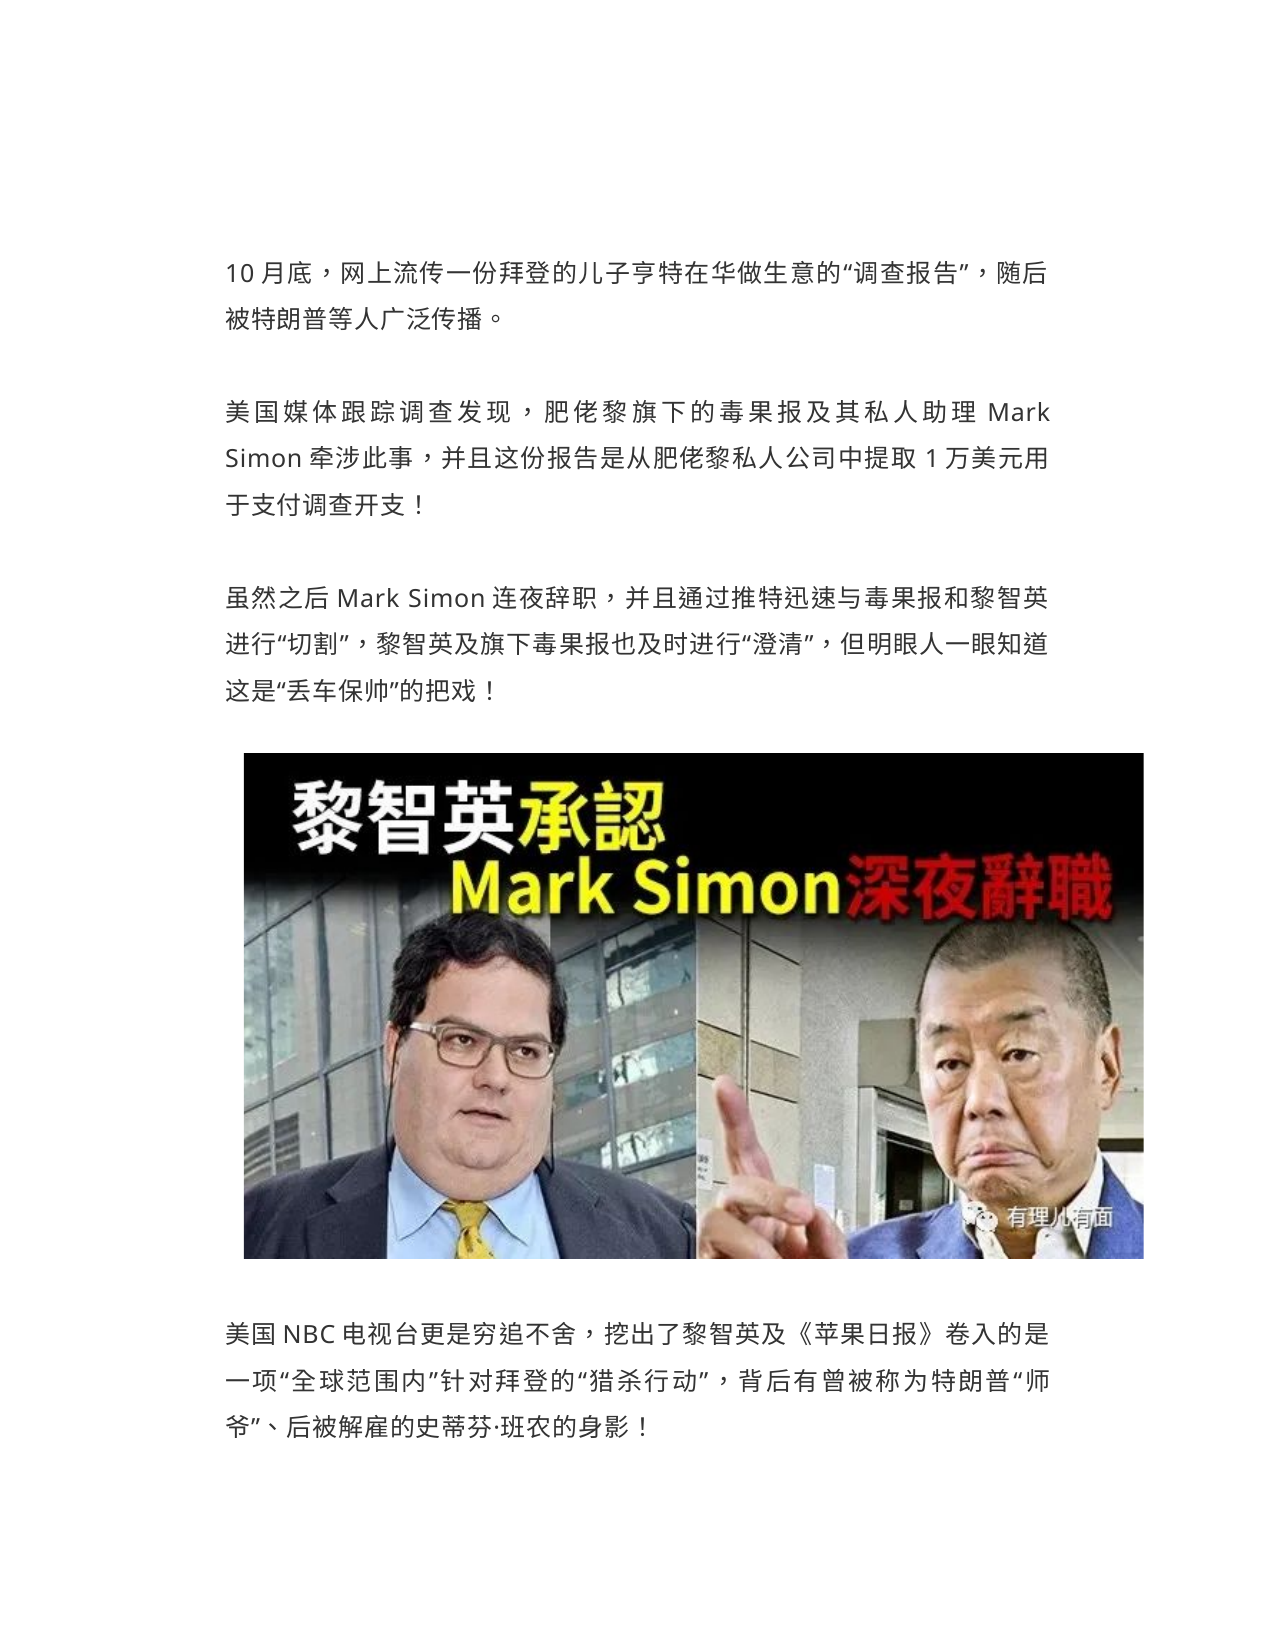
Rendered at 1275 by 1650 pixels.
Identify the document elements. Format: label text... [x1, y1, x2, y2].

text 10月底，网上流传一份拜登的儿子亨特在华做生意的“调查报告”，随后被特朗普等人广泛传播。 [225, 243, 1050, 336]
picture [243, 753, 1144, 1259]
text 美国媒体跟踪调查发现，肥佬黎旗下的毒果报及其私人助理Mark Simon牵涉此事，并且这份报告是从肥佬黎私人公司中提取1万美元用于支付调查开支！ [225, 382, 1050, 522]
text 美国NBC电视台更是穷追不舍，挖出了黎智英及《苹果日报》卷入的是一项“全球范围内”针对拜登的“猎杀行动”，背后有曾被称为特朗普“师爷”、后被解雇的史蒂芬·班农的身影！ [225, 1305, 1050, 1444]
text 虽然之后Mark Simon连夜辞职，并且通过推特迅速与毒果报和黎智英进行“切割”，黎智英及旗下毒果报也及时进行“澄清”，但明眼人一眼知道这是“丢车保帅”的把戏！ [225, 568, 1050, 707]
